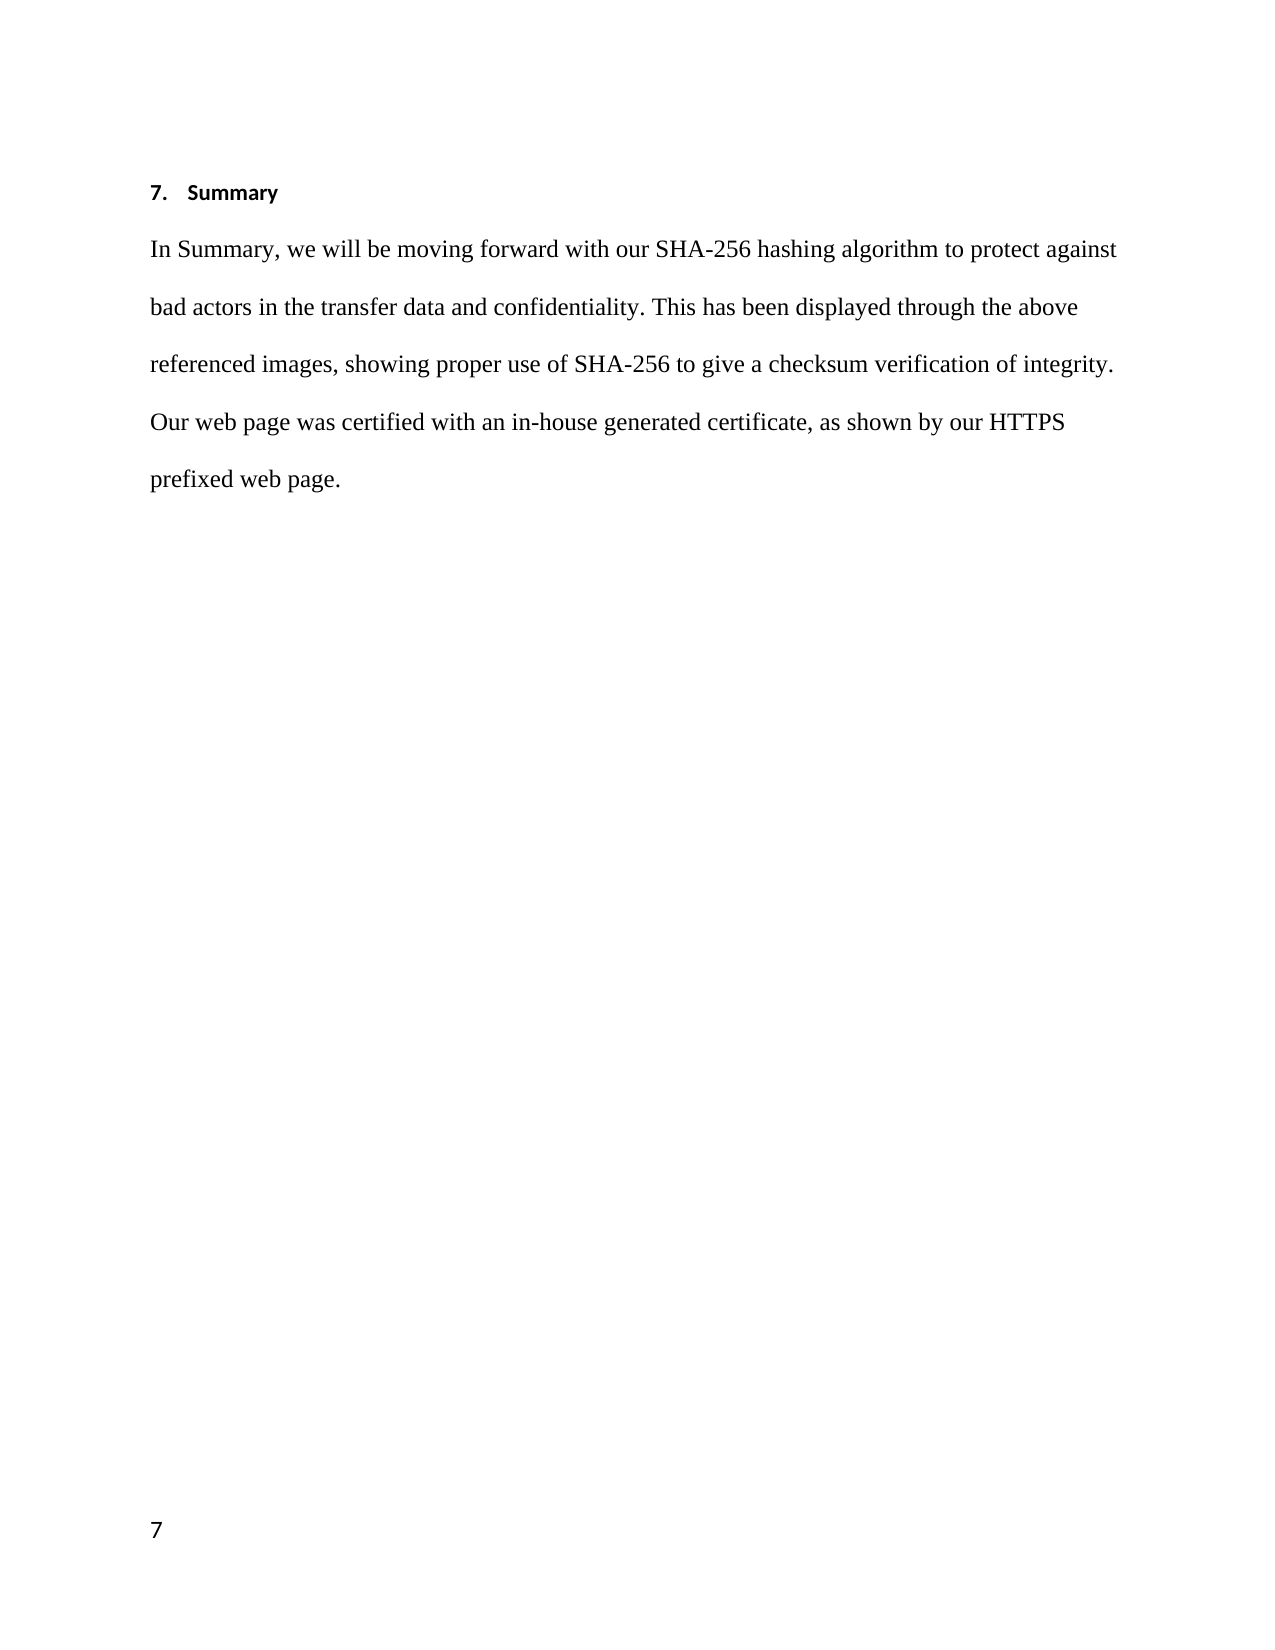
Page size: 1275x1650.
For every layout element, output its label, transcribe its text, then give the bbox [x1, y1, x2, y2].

text In Summary, we will be moving forward with our SHA-256 hashing algorithm to protect against bad actors in the transfer data and confidentiality. This has been displayed through the above referenced images, showing proper use of SHA-256 to give a checksum verification of integrity. Our web page was certified with an in-house generated certificate, as shown by our HTTPS prefixed web page. [150, 234, 1125, 493]
subtitle Summary [150, 178, 1125, 206]
